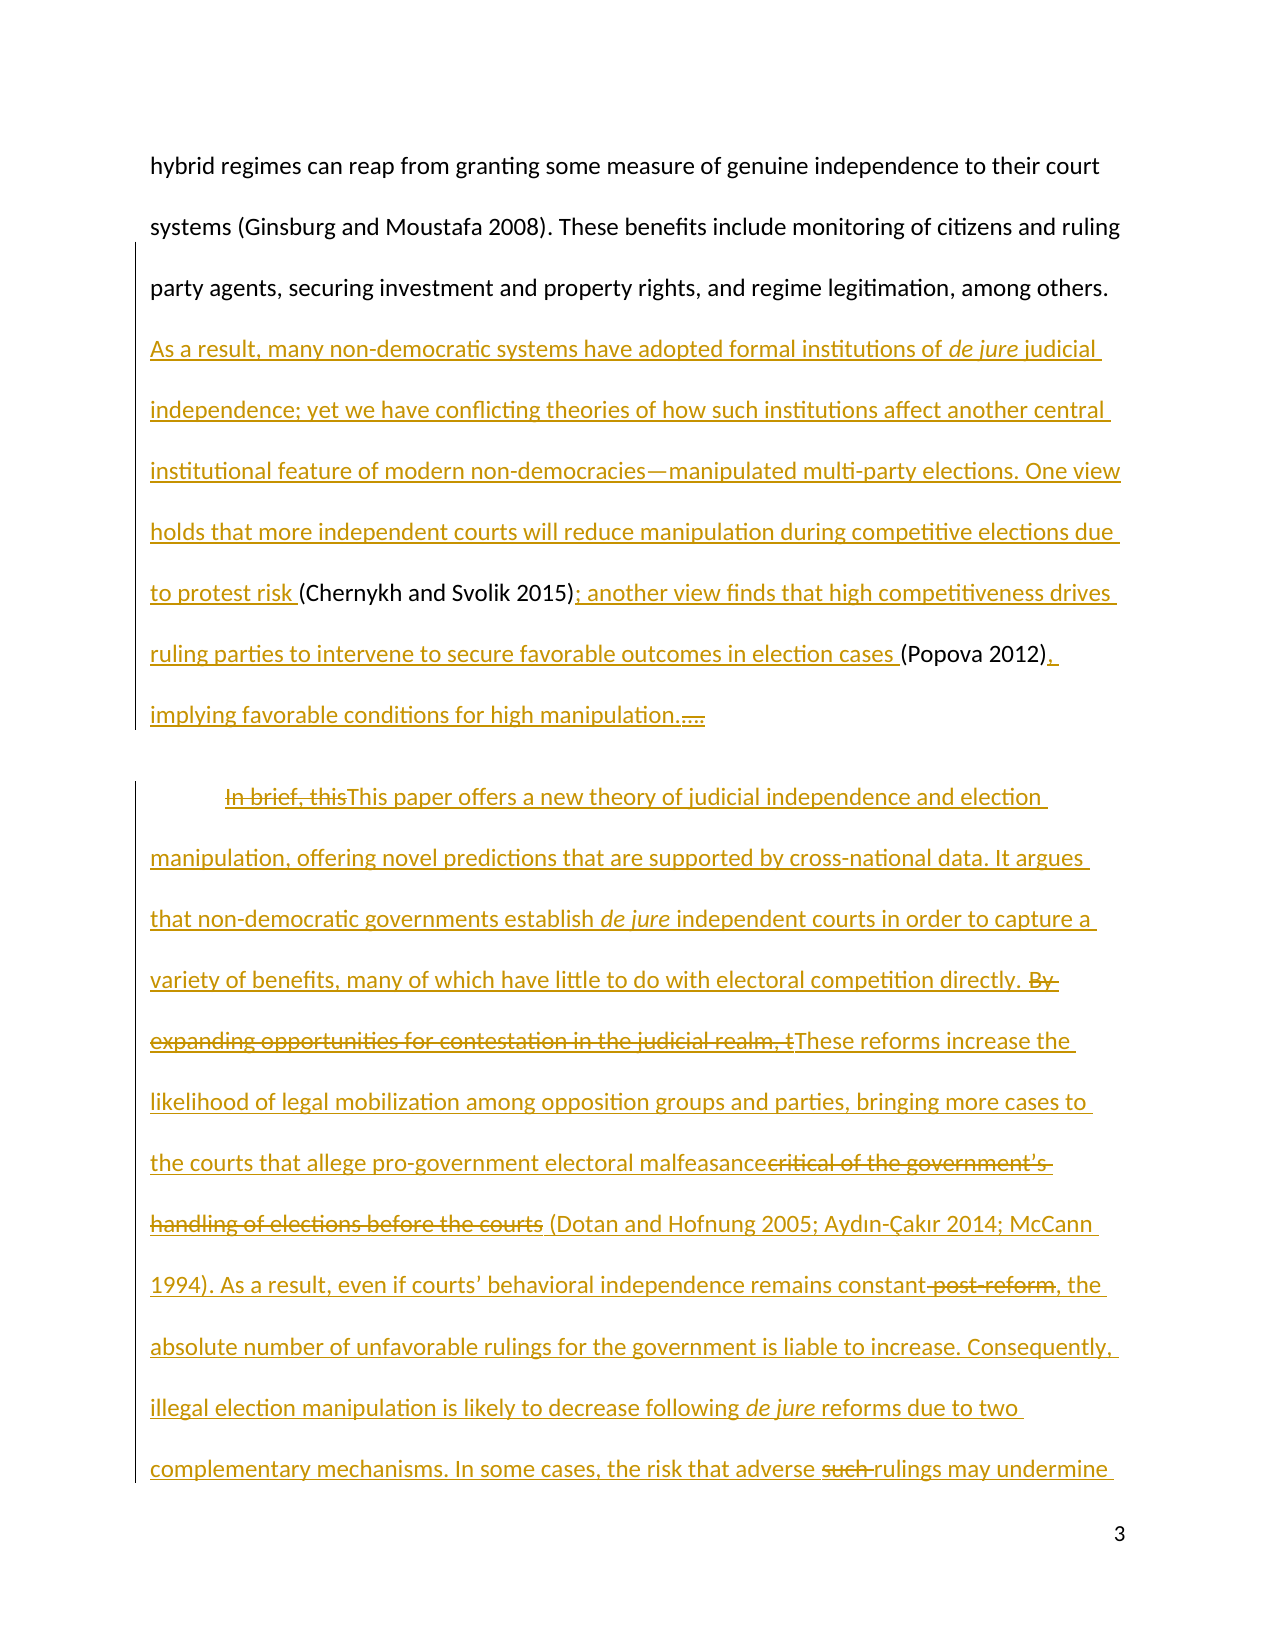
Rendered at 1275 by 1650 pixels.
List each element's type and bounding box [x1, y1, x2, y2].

text [150, 150, 1125, 730]
text [150, 781, 1125, 1483]
